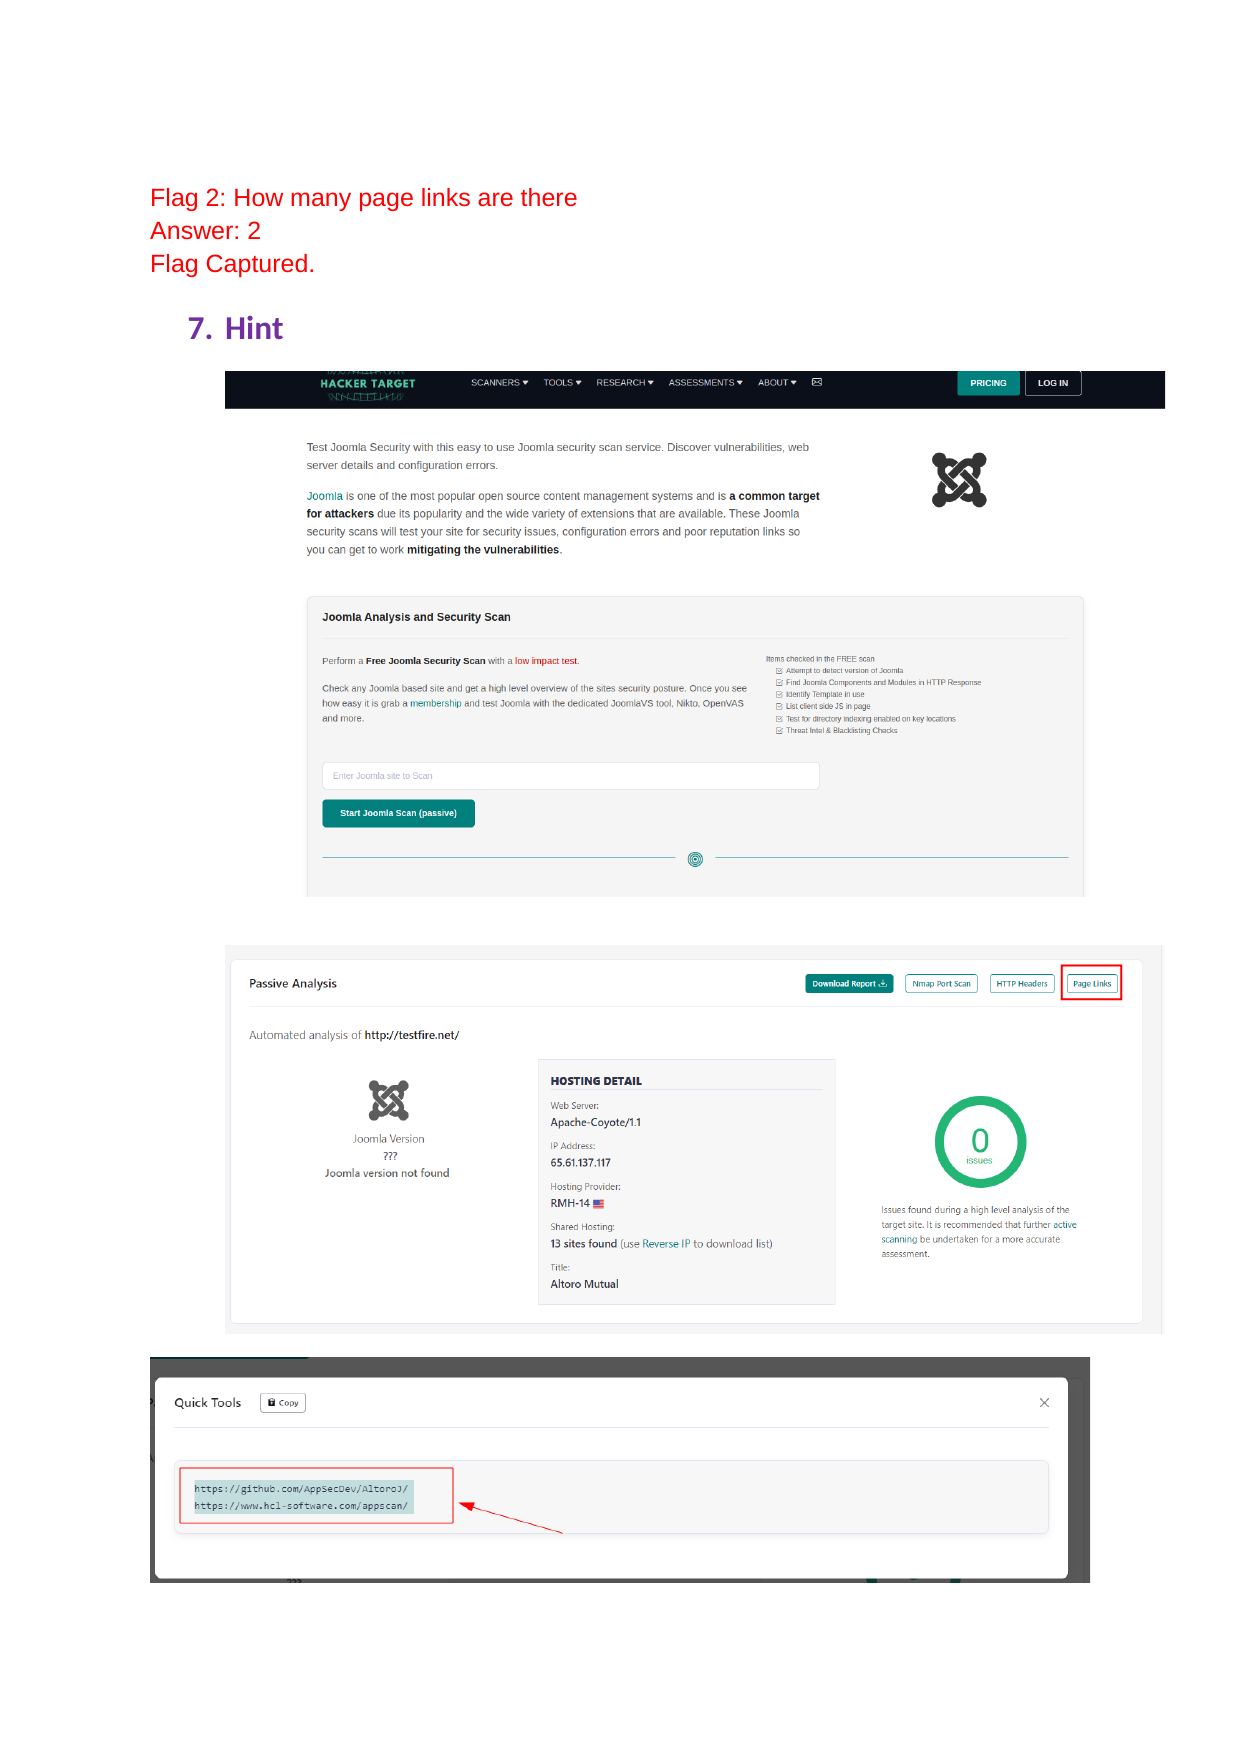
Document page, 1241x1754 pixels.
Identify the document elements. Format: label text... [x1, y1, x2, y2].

text Flag 2: How many page links are there [150, 183, 1090, 212]
text Flag Captured. [150, 249, 1090, 278]
picture [225, 945, 1166, 1334]
picture [150, 1357, 1091, 1583]
picture [225, 371, 1166, 897]
text Answer: 2 [150, 216, 1090, 245]
